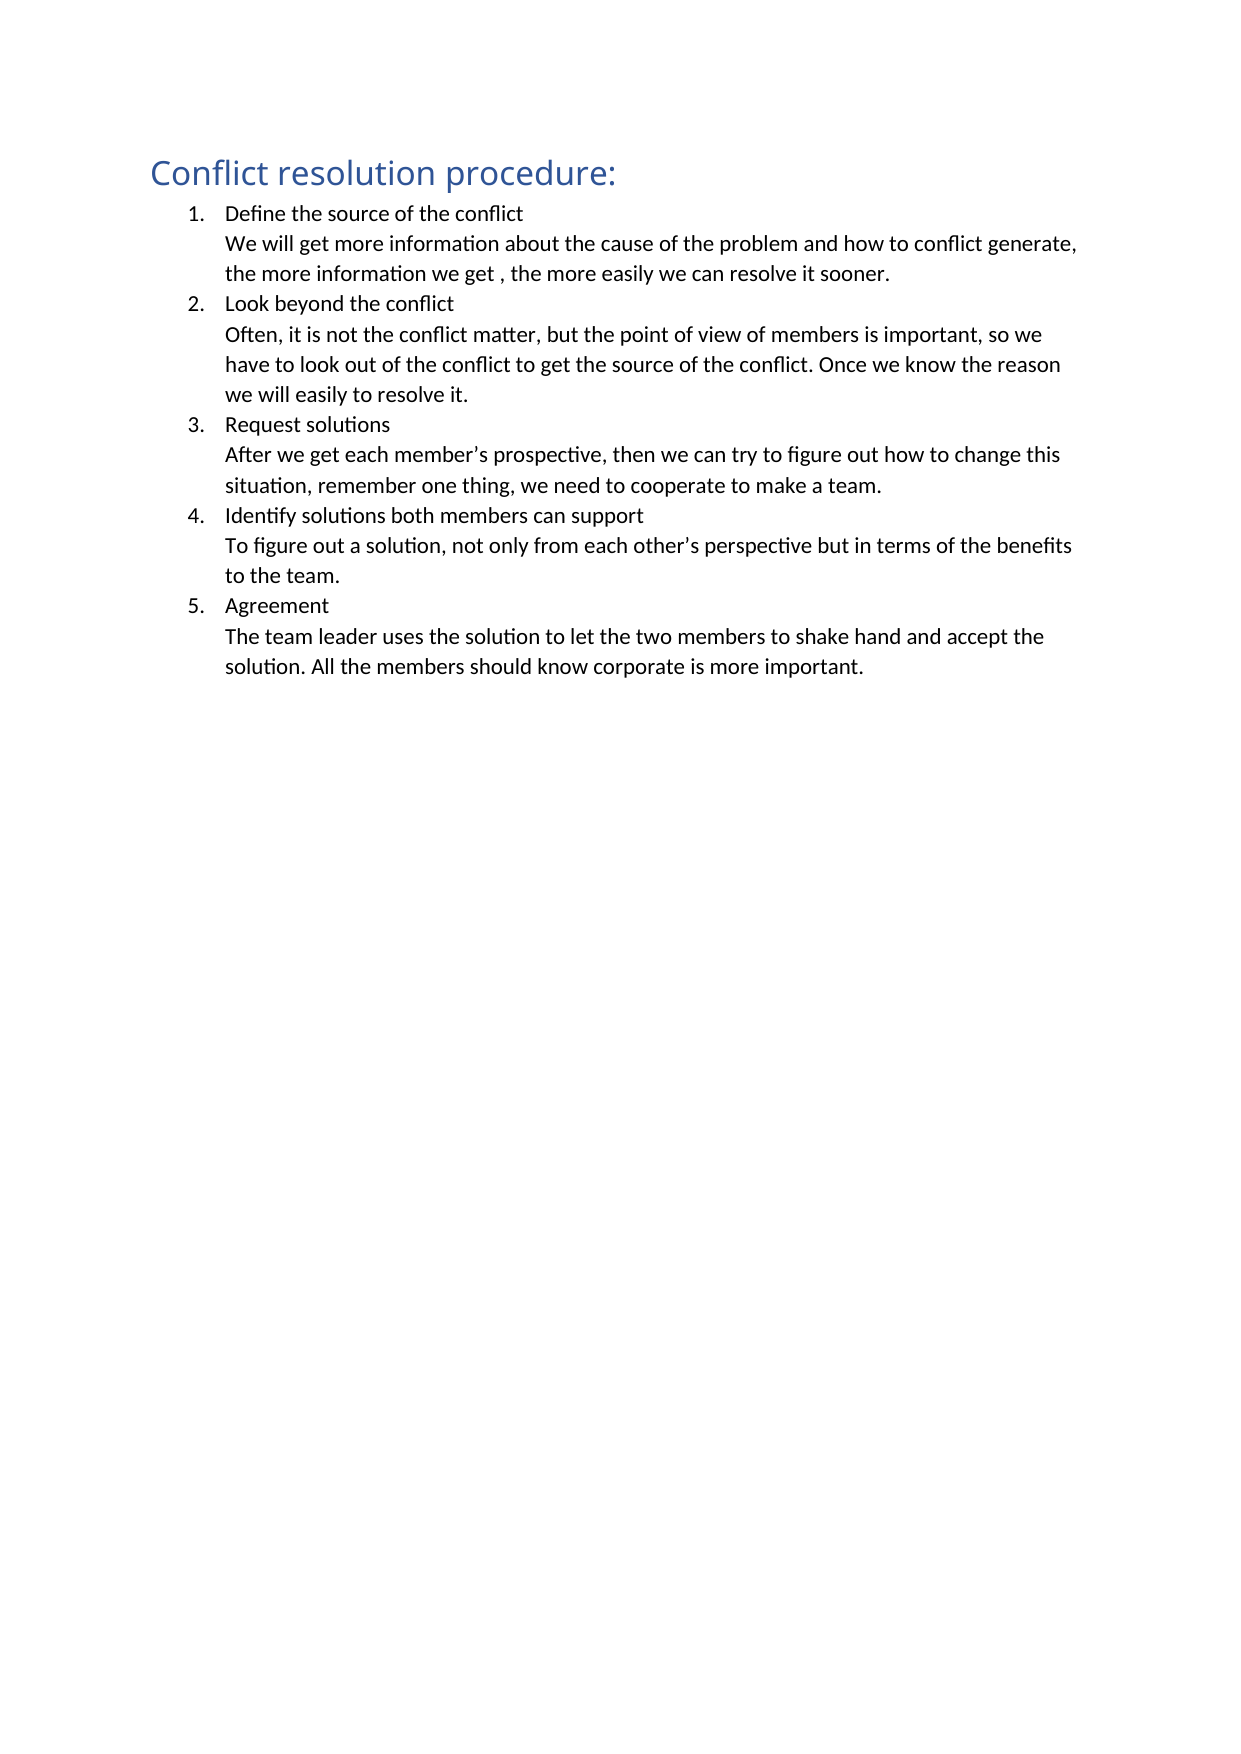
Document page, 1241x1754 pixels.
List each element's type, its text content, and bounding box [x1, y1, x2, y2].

list The team leader uses the solution to let the two members to shake hand and accept the solution. All the members should know corporate is more important. [225, 622, 1090, 680]
list Look beyond the conflict [187, 289, 1090, 318]
list Request solutions [187, 410, 1090, 438]
list Agreement [187, 592, 1090, 620]
subtitle Conflict resolution procedure: [150, 150, 1090, 195]
list We will get more information about the cause of the problem and how to conflict generate, the more information we get , the more easily we can resolve it sooner. [225, 229, 1090, 287]
list Identify solutions both members can support [187, 501, 1090, 529]
list Define the source of the conflict [187, 199, 1090, 227]
list To figure out a solution, not only from each other’s perspective but in terms of the benefits to the team. [225, 531, 1090, 589]
list After we get each member’s prospective, then we can try to figure out how to change this situation, remember one thing, we need to cooperate to make a team. [225, 441, 1090, 499]
list Often, it is not the conflict matter, but the point of view of members is important, so we have to look out of the conflict to get the source of the conflict. Once we know the reason we will easily to resolve it. [225, 320, 1090, 408]
